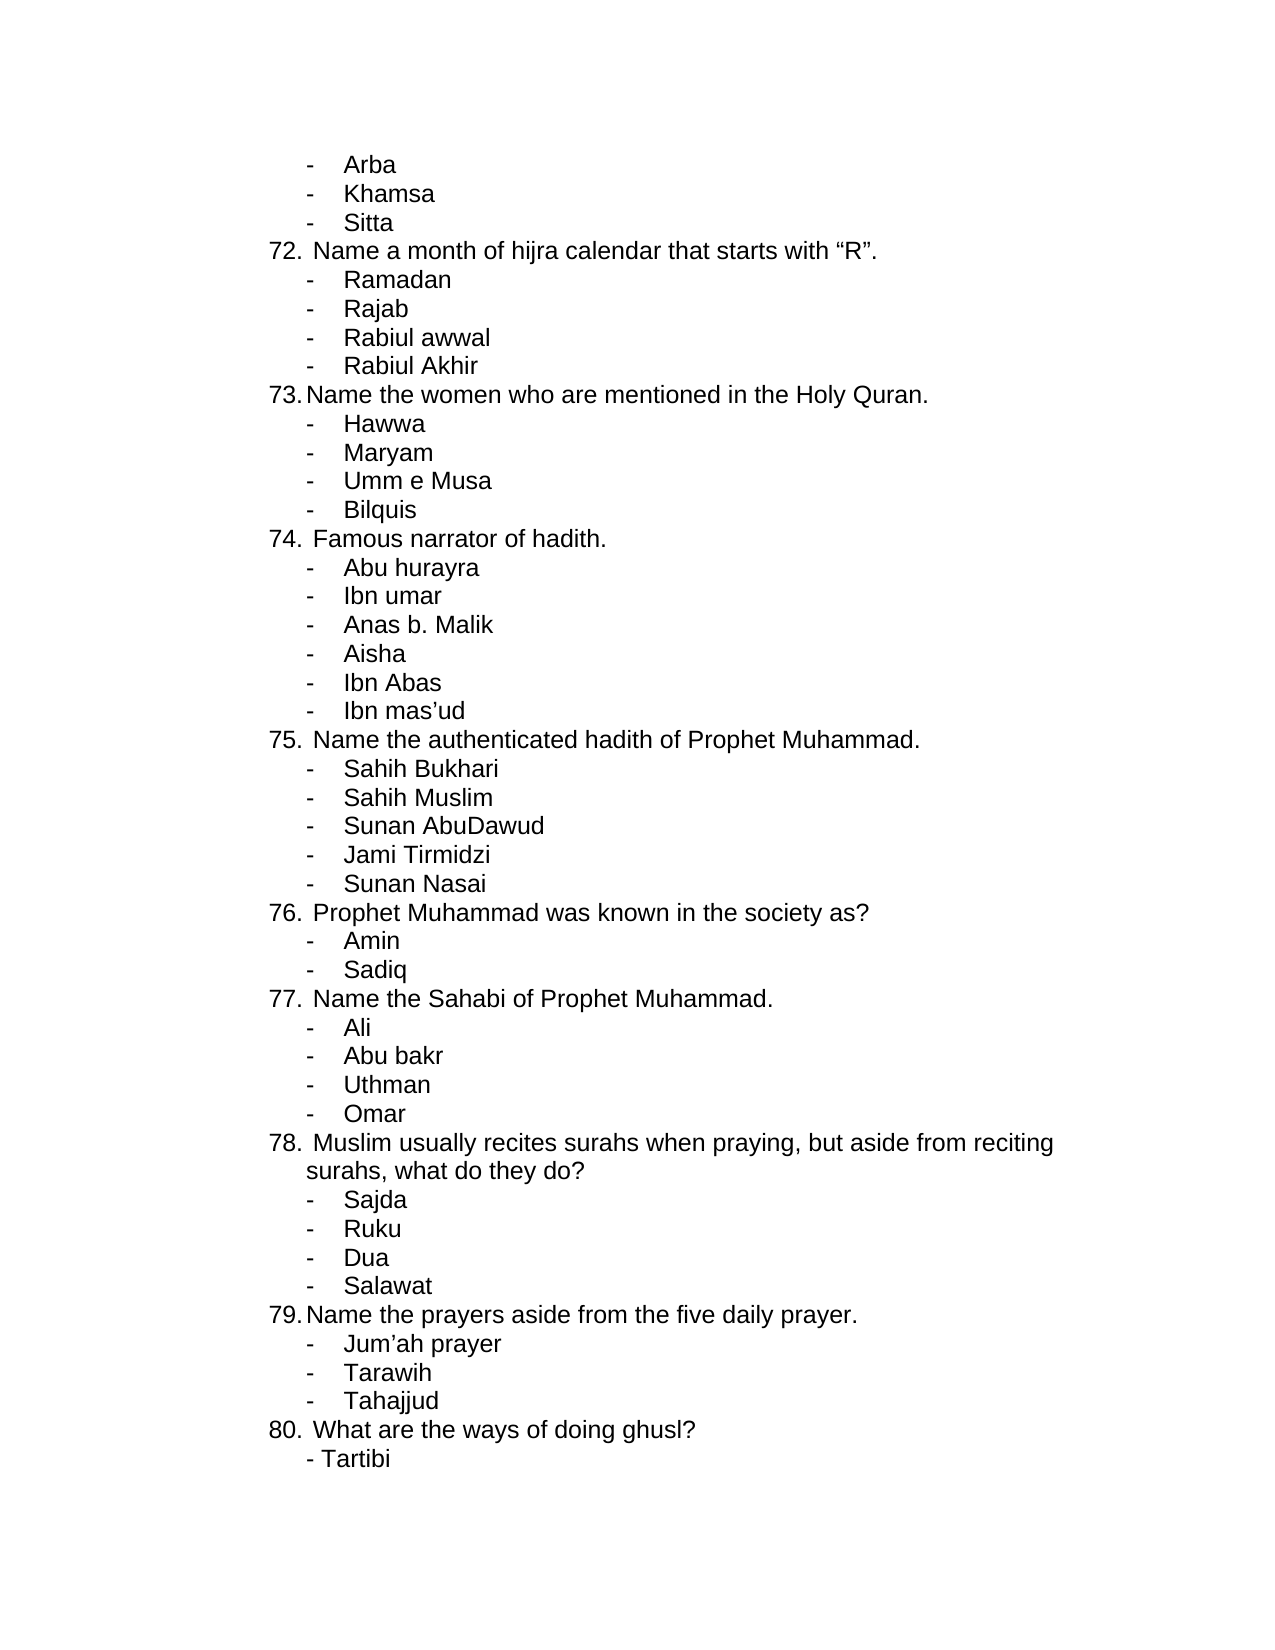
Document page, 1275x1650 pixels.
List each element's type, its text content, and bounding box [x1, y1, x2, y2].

list Ramadan [306, 265, 1125, 294]
list Sadiq [306, 955, 1125, 984]
list Rabiul awwal [306, 322, 1125, 351]
list Name the prayers aside from the five daily prayer. [268, 1300, 1125, 1329]
list Sunan AbuDawud [306, 811, 1125, 840]
list Muslim usually recites surahs when praying, but aside from reciting surahs, what do they do? [268, 1127, 1125, 1185]
list Bilquis [306, 495, 1125, 524]
list Name the authenticated hadith of Prophet Muhammad. [268, 725, 1125, 754]
list Prophet Muhammad was known in the society as? [268, 897, 1125, 926]
list Sajda [306, 1185, 1125, 1214]
list Jum’ah prayer [306, 1329, 1125, 1357]
list Uthman [306, 1070, 1125, 1099]
list Name a month of hijra calendar that starts with “R”. [268, 236, 1125, 265]
list Ibn Abas [306, 667, 1125, 696]
list Famous narrator of hadith. [268, 524, 1125, 552]
list Ruku [306, 1214, 1125, 1242]
list Salawat [306, 1271, 1125, 1300]
list Ibn umar [306, 581, 1125, 610]
list Rabiul Akhir [306, 351, 1125, 380]
list Aisha [306, 639, 1125, 667]
list Tahajjud [306, 1386, 1125, 1415]
list Umm e Musa [306, 466, 1125, 495]
list Dua [306, 1242, 1125, 1271]
list Sunan Nasai [306, 869, 1125, 897]
list Jami Tirmidzi [306, 840, 1125, 869]
list What are the ways of doing ghusl? [268, 1415, 1125, 1444]
list Omar [306, 1099, 1125, 1127]
list Arba [306, 150, 1125, 179]
list Abu bakr [306, 1041, 1125, 1070]
list Sahih Bukhari [306, 754, 1125, 782]
list Anas b. Malik [306, 610, 1125, 639]
list Khamsa [306, 179, 1125, 207]
list Rajab [306, 294, 1125, 322]
list Hawwa [306, 409, 1125, 437]
list Ibn mas’ud [306, 696, 1125, 725]
list Ali [306, 1012, 1125, 1041]
list Amin [306, 926, 1125, 955]
list Sahih Muslim [306, 782, 1125, 811]
list Maryam [306, 437, 1125, 466]
list - Tartibi [306, 1444, 1125, 1472]
list Name the Sahabi of Prophet Muhammad. [268, 984, 1125, 1012]
list Name the women who are mentioned in the Holy Quran. [268, 380, 1125, 409]
list Tarawih [306, 1357, 1125, 1386]
list Sitta [306, 207, 1125, 236]
list Abu hurayra [306, 552, 1125, 581]
